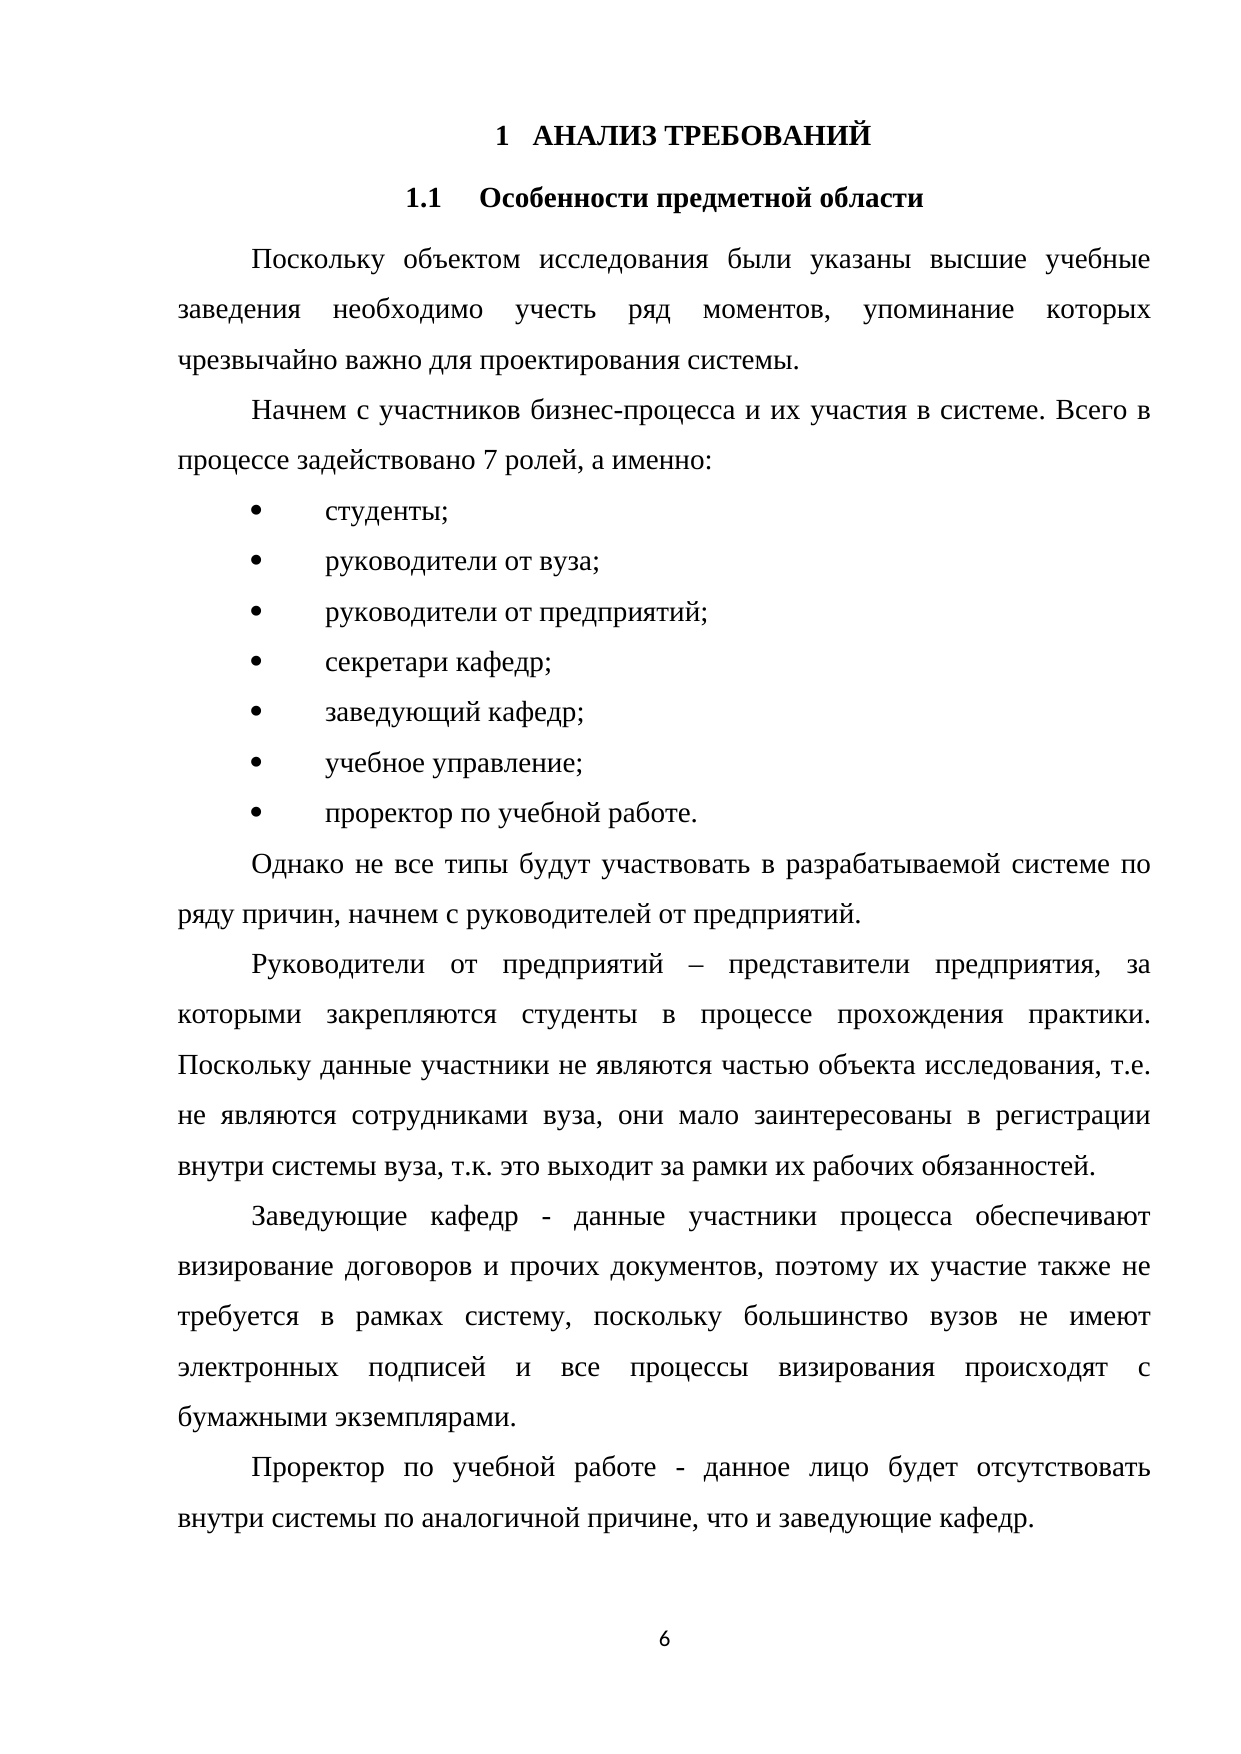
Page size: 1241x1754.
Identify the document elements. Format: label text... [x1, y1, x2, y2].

text Проректор по учебной работе - данное лицо будет отсутствовать внутри системы по аналогичной причине, что и заведующие кафедр. [177, 1449, 1152, 1533]
text Начнем с участников бизнес-процесса и их участия в системе. Всего в процессе задействовано 7 ролей, а именно: [177, 392, 1152, 476]
text Заведующие кафедр - данные участники процесса обеспечивают визирование договоров и прочих документов, поэтому их участие также не требуется в рамках систему, поскольку большинство вузов не имеют электронных подписей и все процессы визирования происходят с бумажными экземплярами. [177, 1198, 1152, 1433]
list заведующий кафедр; [177, 694, 1152, 728]
list учебное управление; [177, 745, 1152, 778]
text Руководители от предприятий – представители предприятия, за которыми закрепляются студенты в процессе прохождения практики. Поскольку данные участники не являются частью объекта исследования, т.е. не являются сотрудниками вуза, они мало заинтересованы в регистрации внутри системы вуза, т.к. это выходит за рамки их рабочих обязанностей. [177, 946, 1152, 1181]
text Однако не все типы будут участвовать в разрабатываемой системе по ряду причин, начнем с руководителей от предприятий. [177, 846, 1152, 929]
list секретари кафедр; [177, 644, 1152, 678]
list студенты; [177, 493, 1152, 526]
text Поскольку объектом исследования были указаны высшие учебные заведения необходимо учесть ряд моментов, упоминание которых чрезвычайно важно для проектирования системы. [177, 241, 1152, 375]
list руководители от вуза; [177, 543, 1152, 577]
subtitle Особенности предметной области [177, 180, 1152, 213]
subtitle АНАЛИЗ ТРЕБОВАНИЙ [215, 118, 1152, 152]
list руководители от предприятий; [177, 594, 1152, 627]
list проректор по учебной работе. [177, 795, 1152, 829]
